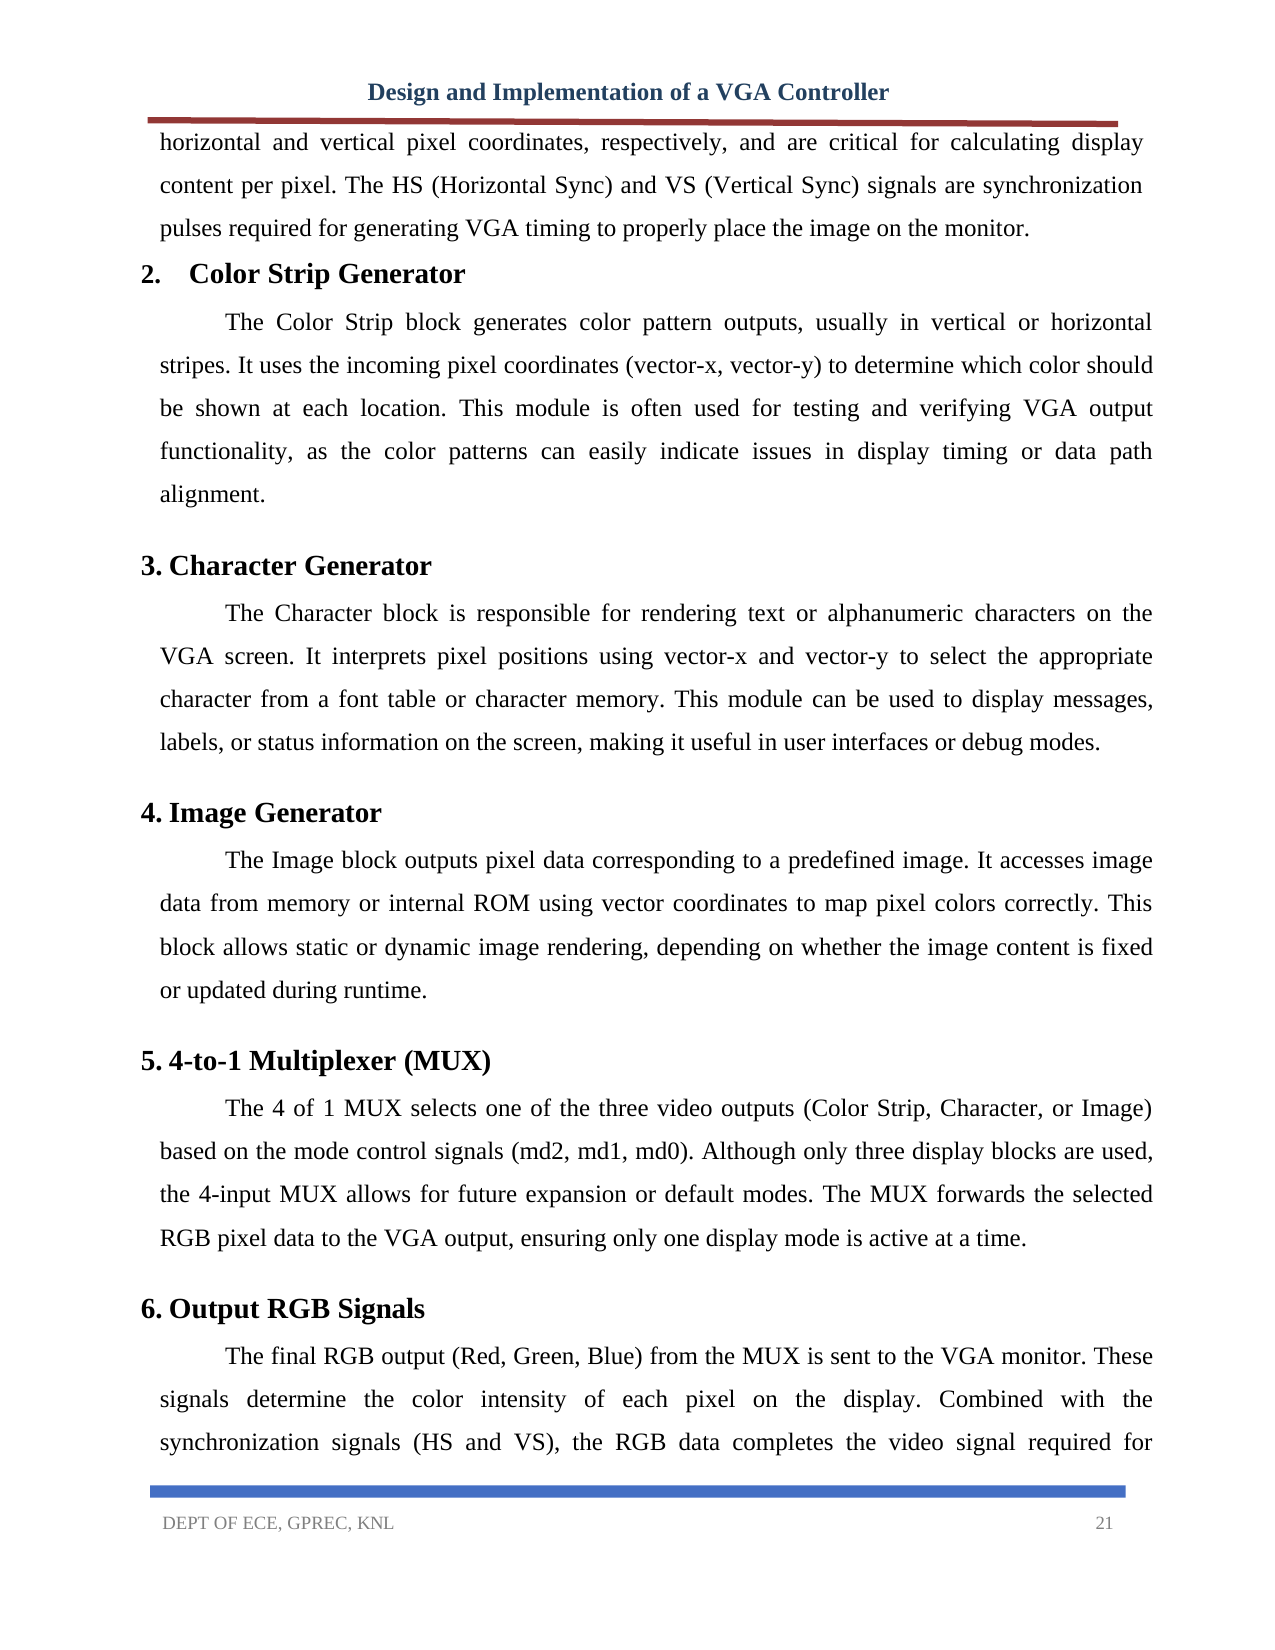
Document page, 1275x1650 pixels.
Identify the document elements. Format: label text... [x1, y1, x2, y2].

text The Color Strip block generates color pattern outputs, usually in vertical or horizontal stripes. It uses the incoming pixel coordinates (vector-x, vector-y) to determine which color should be shown at each location. This module is often used for testing and verifying VGA output functionality, as the color patterns can easily indicate issues in display timing or data path alignment. [159, 307, 1153, 508]
text The 4 of 1 MUX selects one of the three video outputs (Color Strip, Character, or Image) based on the mode control signals (md2, md1, md0). Although only three display blocks are used, the 4-input MUX allows for future expansion or default modes. The MUX forwards the selected RGB pixel data to the VGA output, ensuring only one display mode is active at a time. [159, 1093, 1154, 1251]
subtitle Output RGB Signals [141, 1291, 1036, 1324]
subtitle 4-to-1 Multiplexer (MUX) [141, 1043, 1036, 1076]
text The Image block outputs pixel data corresponding to a predefined image. It accesses image data from memory or internal ROM using vector coordinates to map pixel colors correctly. This block allows static or dynamic image rendering, depending on whether the image content is fixed or updated during runtime. [159, 845, 1154, 1003]
subtitle Character Generator [141, 548, 1036, 581]
text The Character block is responsible for rendering text or alphanumeric characters on the VGA screen. It interprets pixel positions using vector-x and vector-y to select the appropriate character from a font table or character memory. This module can be used to display messages, labels, or status information on the screen, making it useful in user interfaces or debug modes. [159, 598, 1154, 756]
subtitle Color Strip Generator [141, 256, 1036, 290]
subtitle Image Generator [141, 795, 1036, 829]
